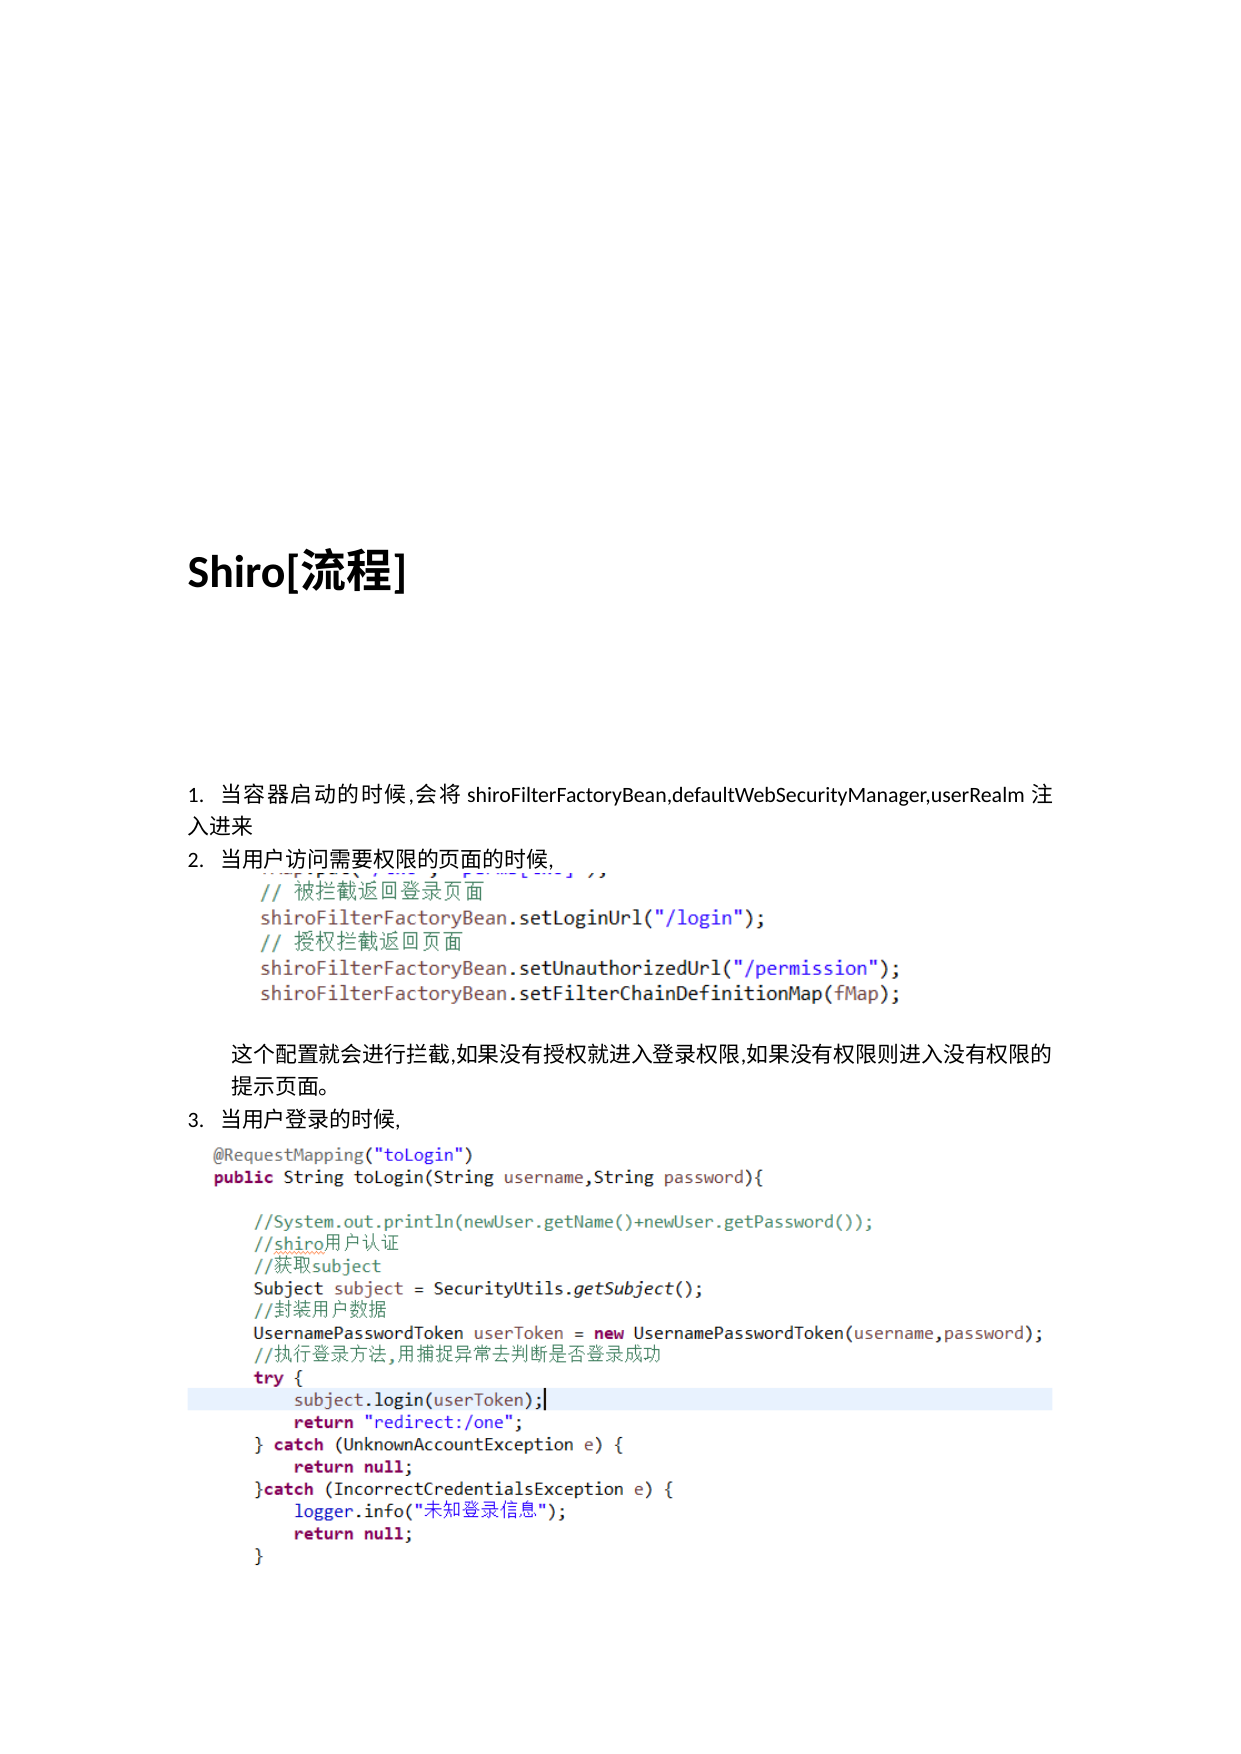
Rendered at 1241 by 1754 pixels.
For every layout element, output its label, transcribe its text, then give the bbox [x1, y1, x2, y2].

list 当用户访问需要权限的页面的时候, [187, 841, 1053, 874]
list 当用户登录的时候, [187, 1101, 1053, 1133]
subtitle Shiro[流程] [187, 519, 1053, 617]
list 这个配置就会进行拦截,如果没有授权就进入登录权限,如果没有权限则进入没有权限的提示页面。 [231, 1036, 1053, 1101]
list 当容器启动的时候,会将shiroFilterFactoryBean,defaultWebSecurityManager,userRealm注入进来 [187, 776, 1053, 841]
picture [231, 873, 909, 1009]
picture [187, 1133, 1053, 1574]
